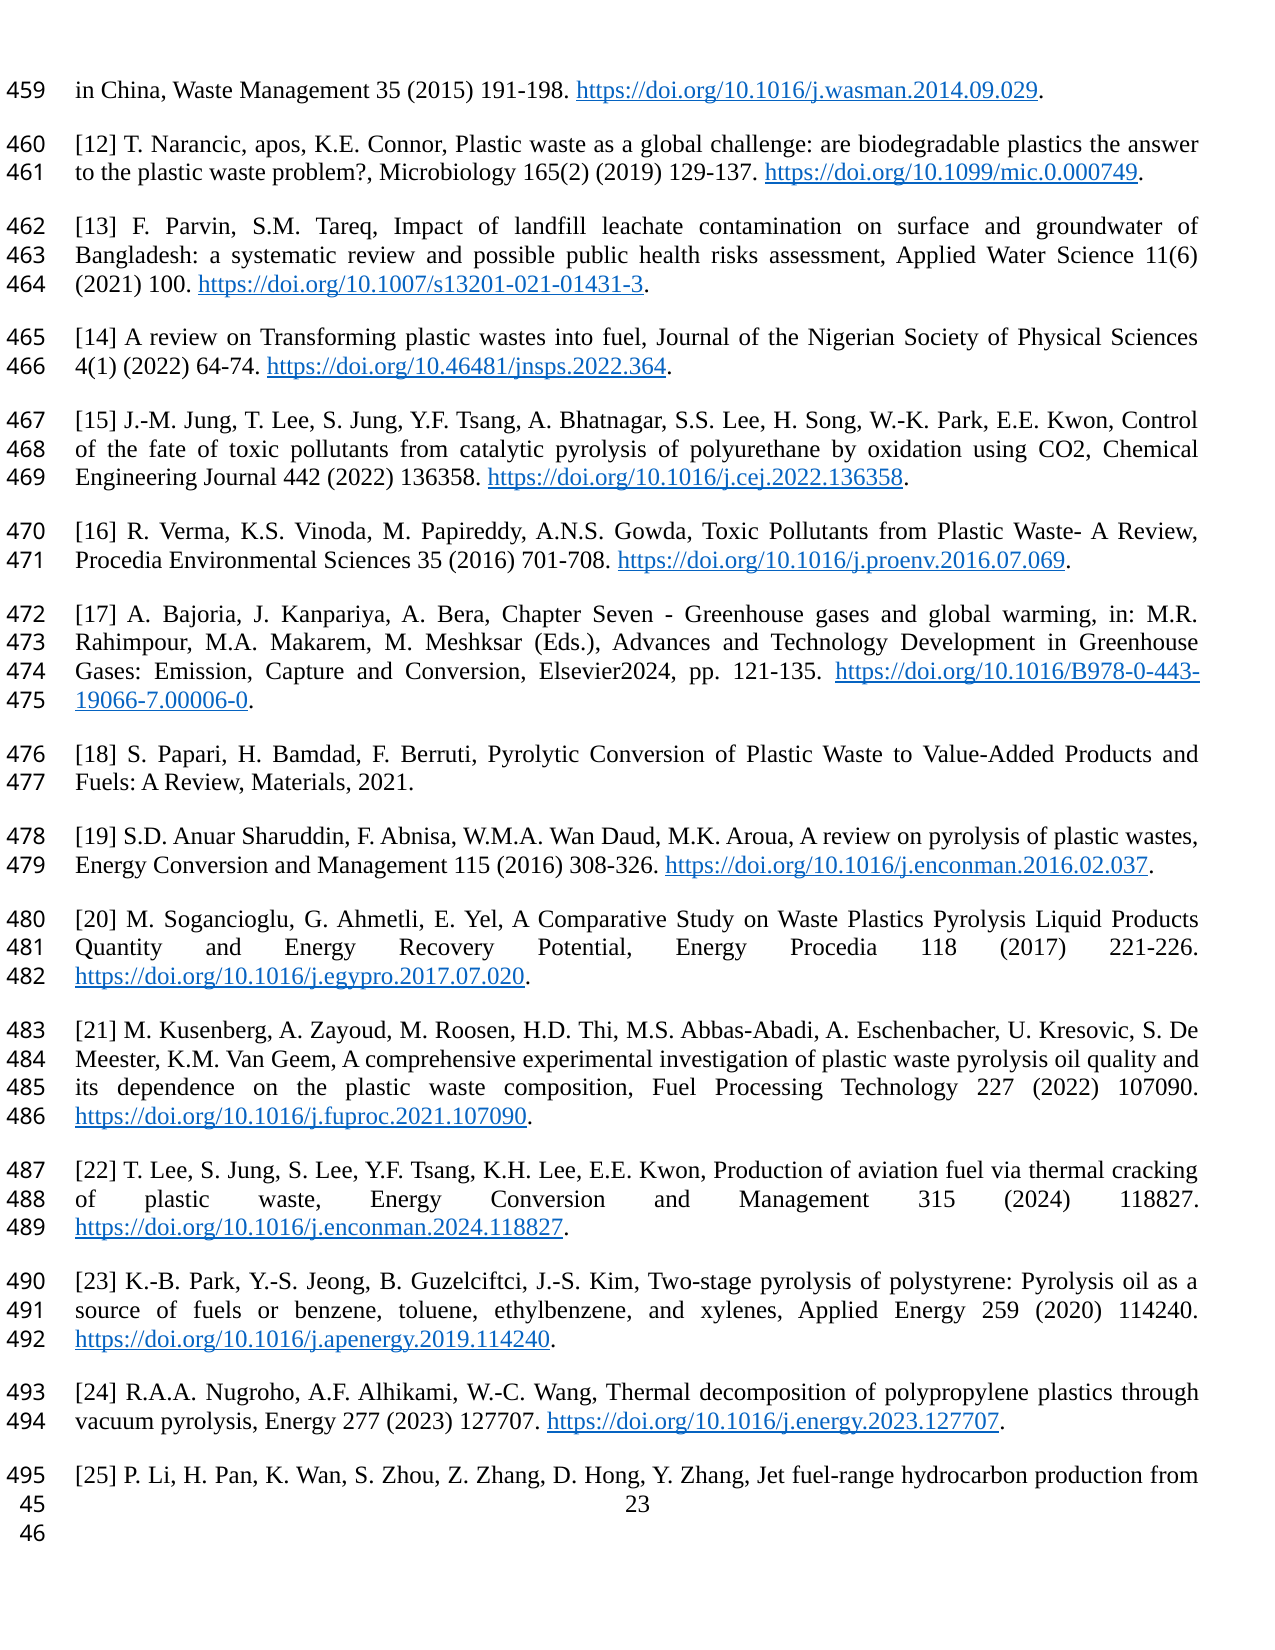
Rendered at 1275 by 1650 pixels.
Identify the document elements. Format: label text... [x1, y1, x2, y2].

text [12] T. Narancic, apos, K.E. Connor, Plastic waste as a global challenge: are biodegradable plastics the answer to the plastic waste problem?, Microbiology 165(2) (2019) 129-137. https://doi.org/10.1099/mic.0.000749. [75, 129, 1200, 186]
text [16] R. Verma, K.S. Vinoda, M. Papireddy, A.N.S. Gowda, Toxic Pollutants from Plastic Waste- A Review, Procedia Environmental Sciences 35 (2016) 701-708. https://doi.org/10.1016/j.proenv.2016.07.069. [75, 516, 1200, 574]
text [14] A review on Transforming plastic wastes into fuel, Journal of the Nigerian Society of Physical Sciences 4(1) (2022) 64-74. https://doi.org/10.46481/jnsps.2022.364. [75, 322, 1200, 380]
text [21] M. Kusenberg, A. Zayoud, M. Roosen, H.D. Thi, M.S. Abbas-Abadi, A. Eschenbacher, U. Kresovic, S. De Meester, K.M. Van Geem, A comprehensive experimental investigation of plastic waste pyrolysis oil quality and its dependence on the plastic waste composition, Fuel Processing Technology 227 (2022) 107090. https://doi.org/10.1016/j.fuproc.2021.107090. [75, 1015, 1200, 1130]
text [75, 75, 1200, 104]
text [23] K.-B. Park, Y.-S. Jeong, B. Guzelciftci, J.-S. Kim, Two-stage pyrolysis of polystyrene: Pyrolysis oil as a source of fuels or benzene, toluene, ethylbenzene, and xylenes, Applied Energy 259 (2020) 114240. https://doi.org/10.1016/j.apenergy.2019.114240. [75, 1266, 1200, 1352]
text [18] S. Papari, H. Bamdad, F. Berruti, Pyrolytic Conversion of Plastic Waste to Value-Added Products and Fuels: A Review, Materials, 2021. [75, 739, 1200, 796]
text [13] F. Parvin, S.M. Tareq, Impact of landfill leachate contamination on surface and groundwater of Bangladesh: a systematic review and possible public health risks assessment, Applied Water Science 11(6) (2021) 100. https://doi.org/10.1007/s13201-021-01431-3. [75, 211, 1200, 297]
text [19] S.D. Anuar Sharuddin, F. Abnisa, W.M.A. Wan Daud, M.K. Aroua, A review on pyrolysis of plastic wastes, Energy Conversion and Management 115 (2016) 308-326. https://doi.org/10.1016/j.enconman.2016.02.037. [75, 821, 1200, 879]
text [20] M. Sogancioglu, G. Ahmetli, E. Yel, A Comparative Study on Waste Plastics Pyrolysis Liquid Products Quantity and Energy Recovery Potential, Energy Procedia 118 (2017) 221-226. https://doi.org/10.1016/j.egypro.2017.07.020. [75, 904, 1200, 990]
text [75, 1460, 1200, 1489]
text [15] J.-M. Jung, T. Lee, S. Jung, Y.F. Tsang, A. Bhatnagar, S.S. Lee, H. Song, W.-K. Park, E.E. Kwon, Control of the fate of toxic pollutants from catalytic pyrolysis of polyurethane by oxidation using CO2, Chemical Engineering Journal 442 (2022) 136358. https://doi.org/10.1016/j.cej.2022.136358. [75, 405, 1200, 491]
text [24] R.A.A. Nugroho, A.F. Alhikami, W.-C. Wang, Thermal decomposition of polypropylene plastics through vacuum pyrolysis, Energy 277 (2023) 127707. https://doi.org/10.1016/j.energy.2023.127707. [75, 1377, 1200, 1435]
text [17] A. Bajoria, J. Kanpariya, A. Bera, Chapter Seven - Greenhouse gases and global warming, in: M.R. Rahimpour, M.A. Makarem, M. Meshksar (Eds.), Advances and Technology Development in Greenhouse Gases: Emission, Capture and Conversion, Elsevier2024, pp. 121-135. https://doi.org/10.1016/B978-0-443-19066-7.00006-0. [75, 599, 1200, 714]
text [22] T. Lee, S. Jung, S. Lee, Y.F. Tsang, K.H. Lee, E.E. Kwon, Production of aviation fuel via thermal cracking of plastic waste, Energy Conversion and Management 315 (2024) 118827. https://doi.org/10.1016/j.enconman.2024.118827. [75, 1155, 1200, 1241]
